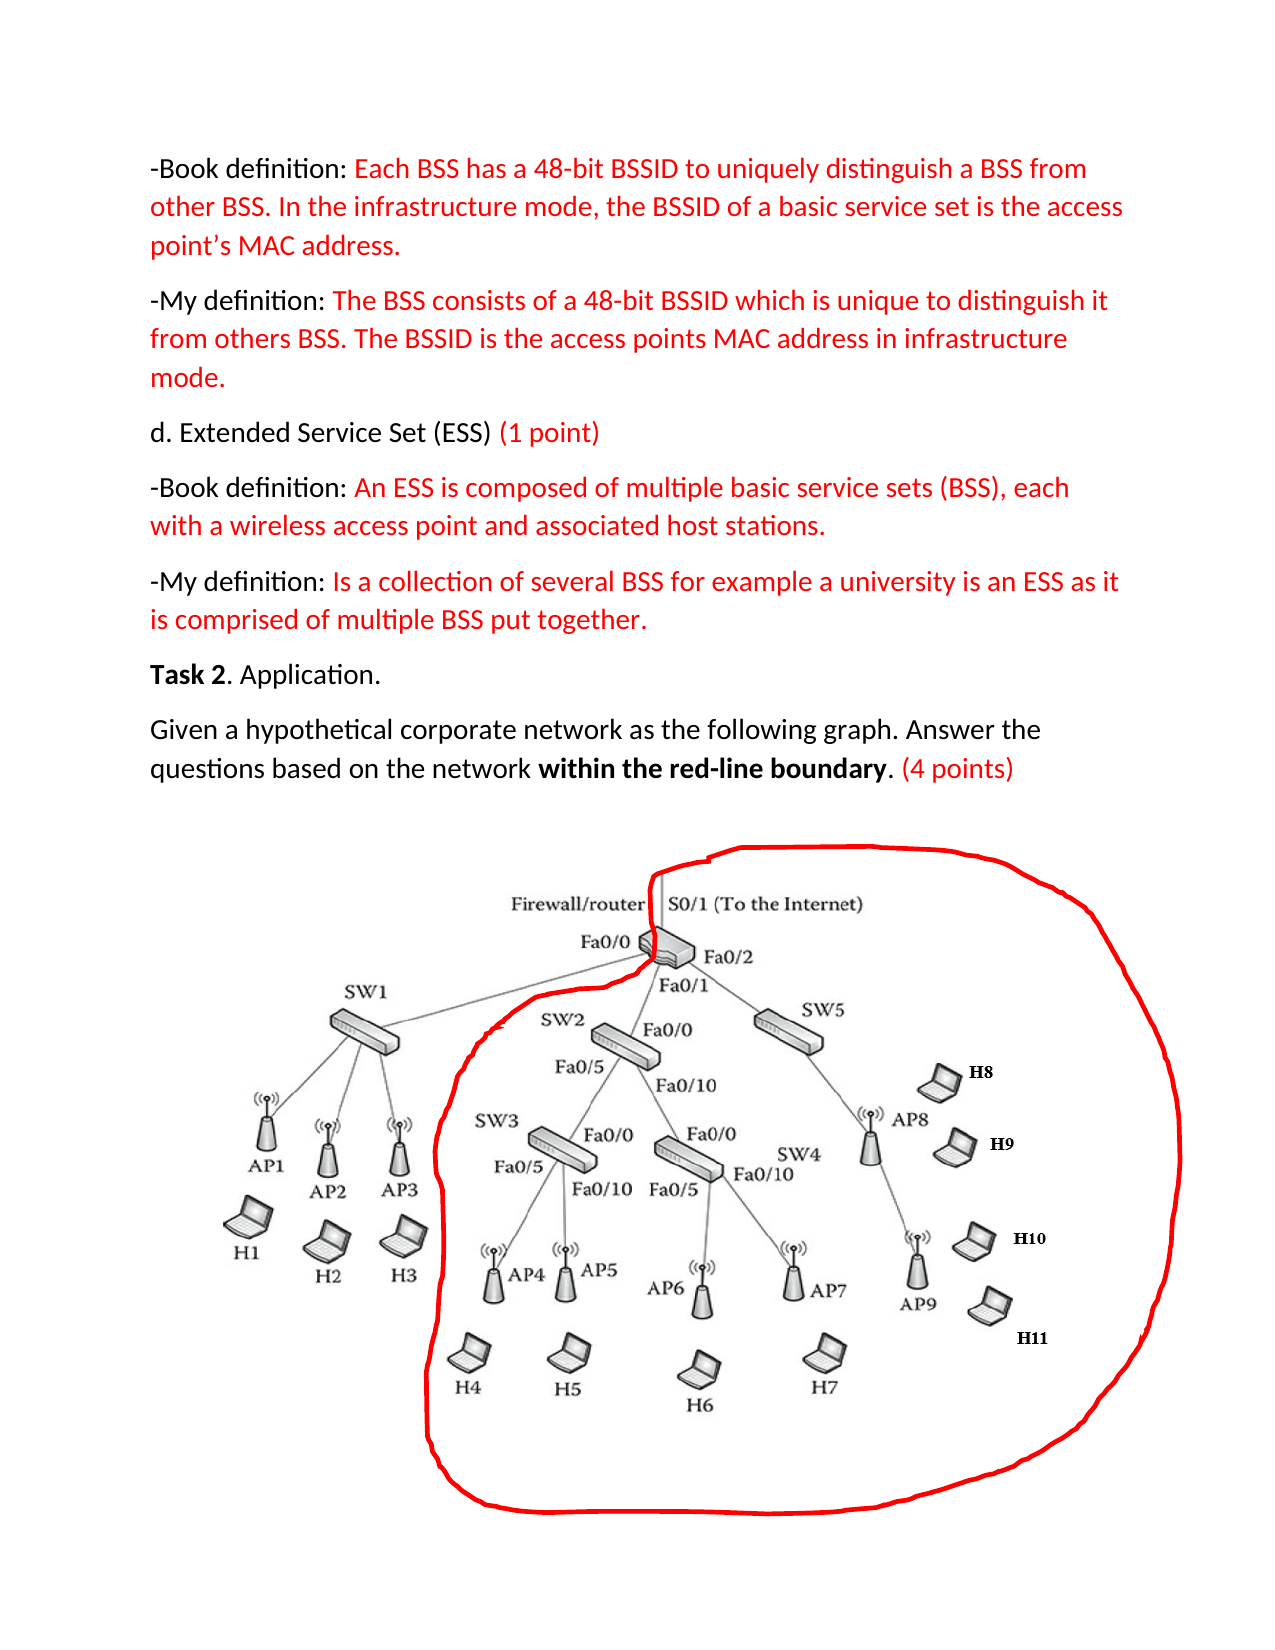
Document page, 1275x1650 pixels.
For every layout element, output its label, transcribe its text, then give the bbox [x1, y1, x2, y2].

text -My definition: Is a collection of several BSS for example a university is an ESS as it is comprised of multiple BSS put together. [150, 563, 1125, 637]
picture [429, 849, 1177, 1453]
picture [150, 804, 1219, 1453]
text -My definition: The BSS consists of a 48-bit BSSID which is unique to distinguish it from others BSS. The BSSID is the access points MAC address in infrastructure mode. [150, 282, 1125, 394]
text d. Extended Service Set (ESS) (1 point) [150, 414, 1125, 449]
text Given a hypothetical corporate network as the following graph. Answer the questions based on the network within the red-line boundary. (4 points) [150, 711, 1125, 785]
text -Book definition: An ESS is composed of multiple basic service sets (BSS), each with a wireless access point and associated host stations. [150, 469, 1125, 543]
text -Book definition: Each BSS has a 48-bit BSSID to uniquely distinguish a BSS from other BSS. In the infrastructure mode, the BSSID of a basic service set is the access point’s MAC address. [150, 150, 1125, 262]
text Task 2. Application. [150, 656, 1125, 692]
